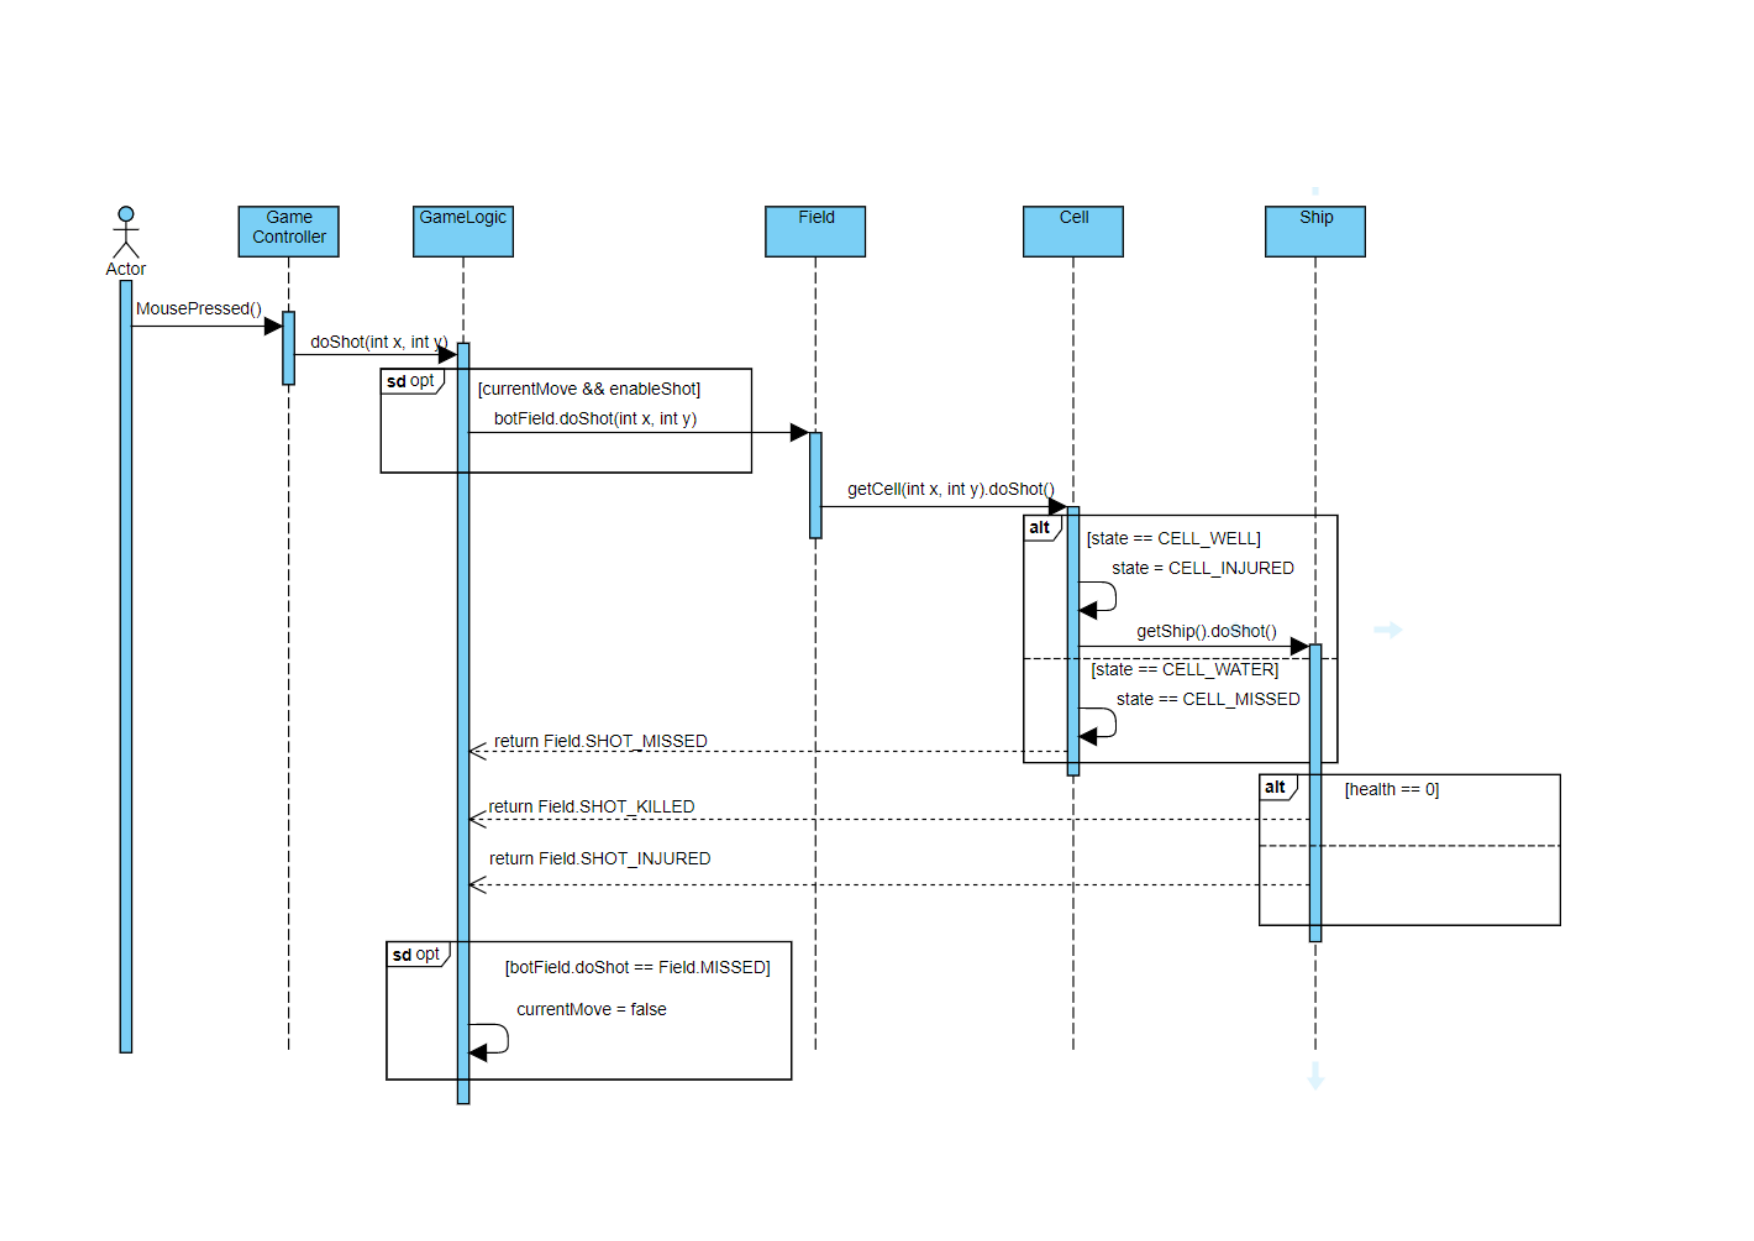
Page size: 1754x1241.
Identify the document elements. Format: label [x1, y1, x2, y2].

picture [88, 187, 1607, 1113]
